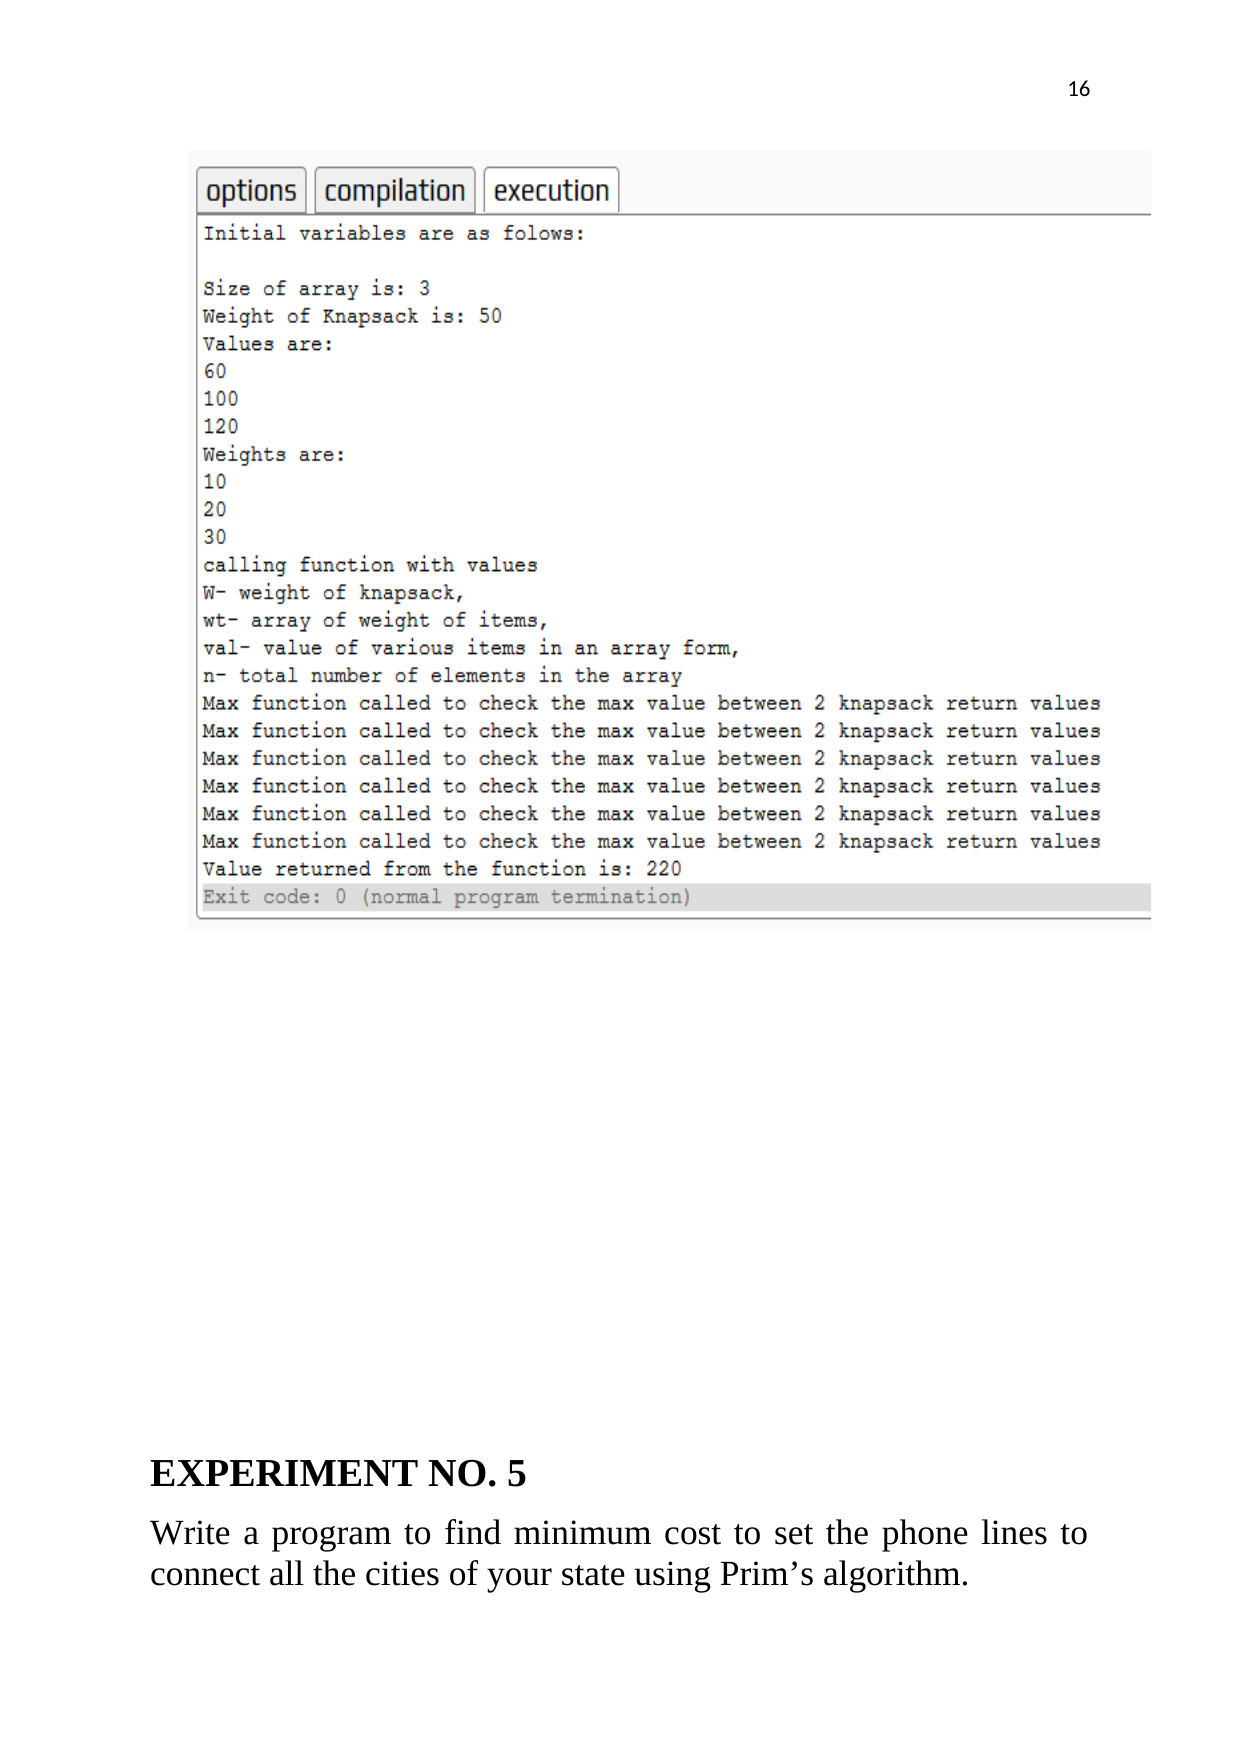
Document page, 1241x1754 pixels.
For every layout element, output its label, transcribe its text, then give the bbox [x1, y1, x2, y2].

text EXPERIMENT NO. 5 [150, 1449, 1090, 1494]
picture [187, 150, 1152, 931]
text Write a program to find minimum cost to set the phone lines to connect all the cities of your state using Prim’s algorithm. [150, 1511, 1090, 1593]
